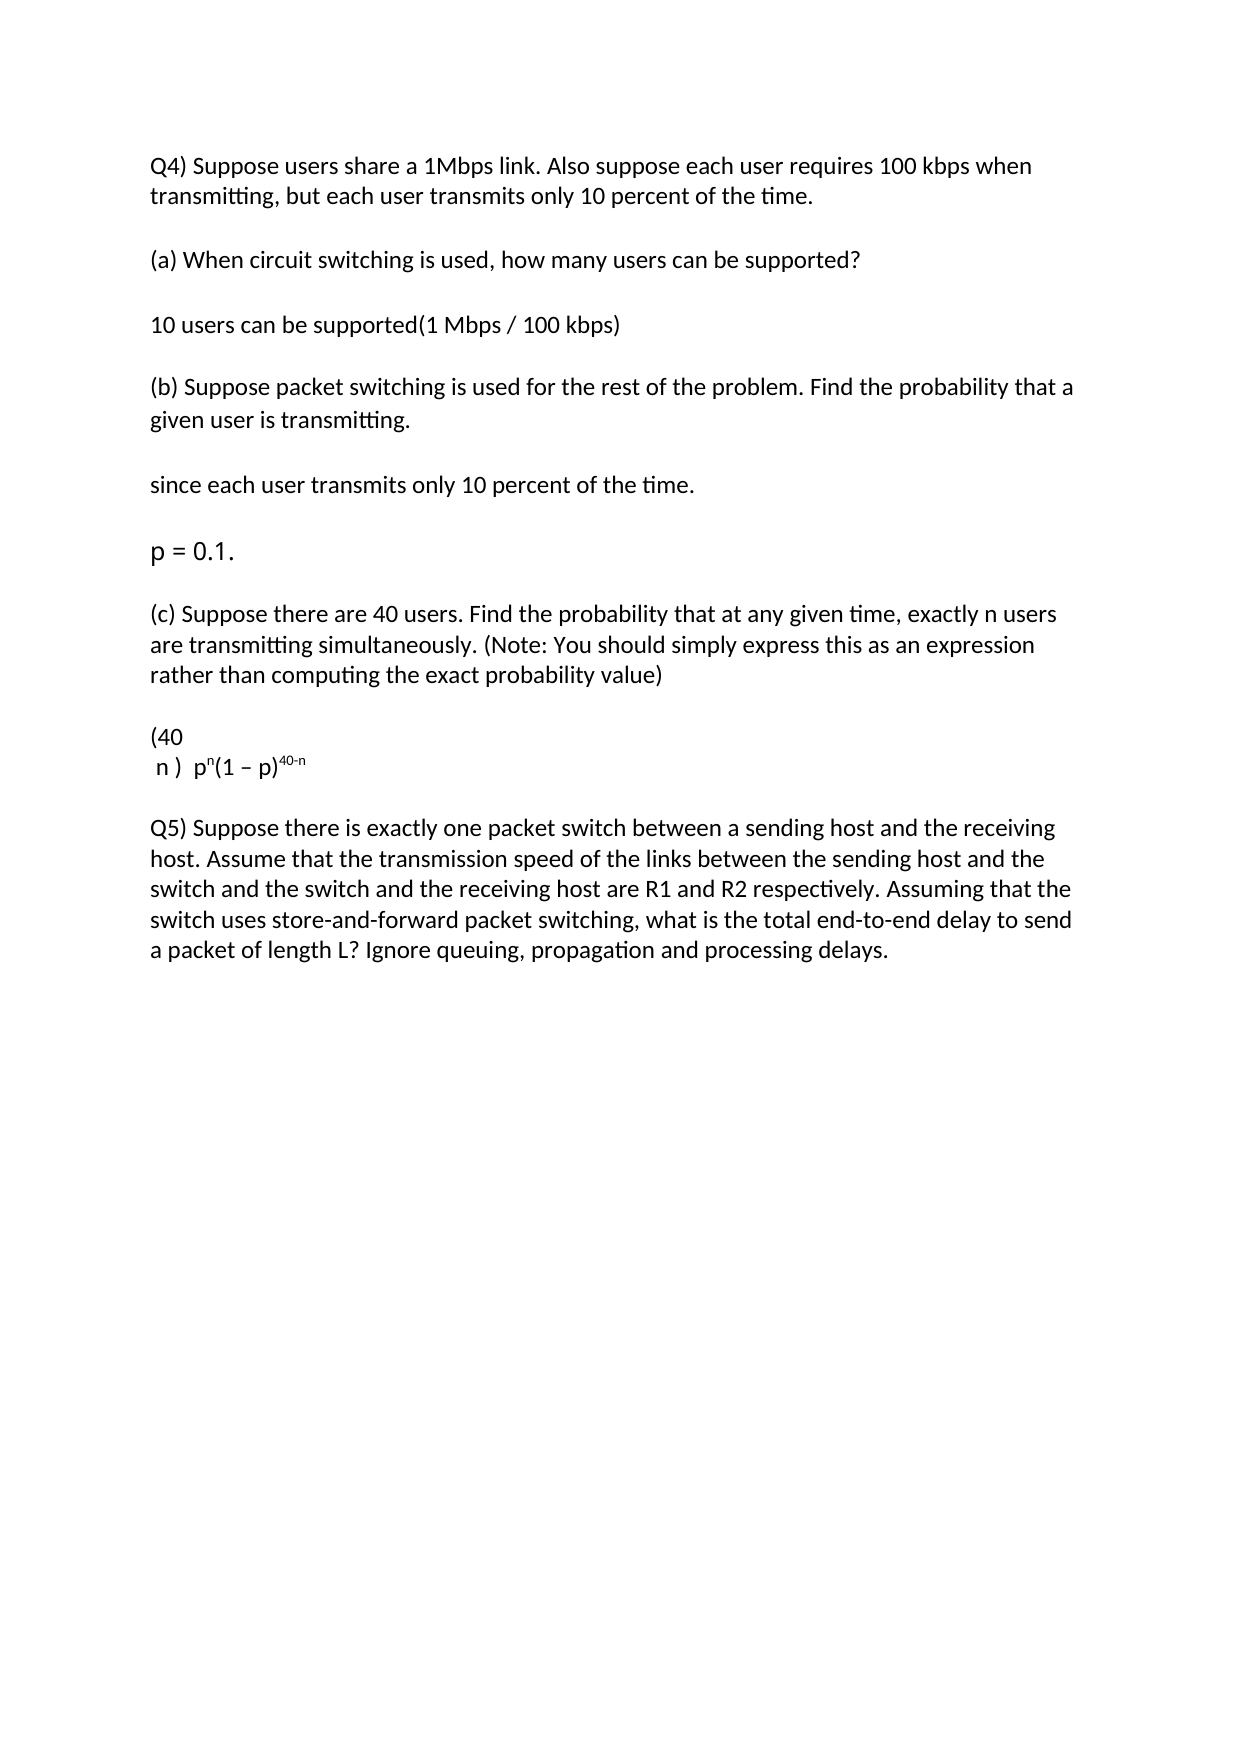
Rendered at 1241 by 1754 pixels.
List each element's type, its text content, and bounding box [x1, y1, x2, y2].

text (b) Suppose packet switching is used for the rest of the problem. Find the probability that a given user is transmitting. [150, 371, 1090, 435]
text p = 0.1. [150, 534, 1090, 568]
text since each user transmits only 10 percent of the time. [150, 469, 1090, 500]
text (a) When circuit switching is used, how many users can be supported? [150, 242, 1090, 276]
text (40 [150, 721, 1090, 751]
text Q5) Suppose there is exactly one packet switch between a sending host and the receiving host. Assume that the transmission speed of the links between the sending host and the switch and the switch and the receiving host are R1 and R2 respectively. Assuming that the switch uses store-and-forward packet switching, what is the total end-to-end delay to send a packet of length L? Ignore queuing, propagation and processing delays. [150, 812, 1090, 965]
text Q4) Suppose users share a 1Mbps link. Also suppose each user requires 100 kbps when transmitting, but each user transmits only 10 percent of the time. [150, 150, 1090, 211]
text 10 users can be supported(1 Mbps / 100 kbps) [150, 310, 1090, 340]
text n ) pn(1 – p)40-n [150, 751, 1090, 782]
text (c) Suppose there are 40 users. Find the probability that at any given time, exactly n users are transmitting simultaneously. (Note: You should simply express this as an expression rather than computing the exact probability value) [150, 598, 1090, 690]
